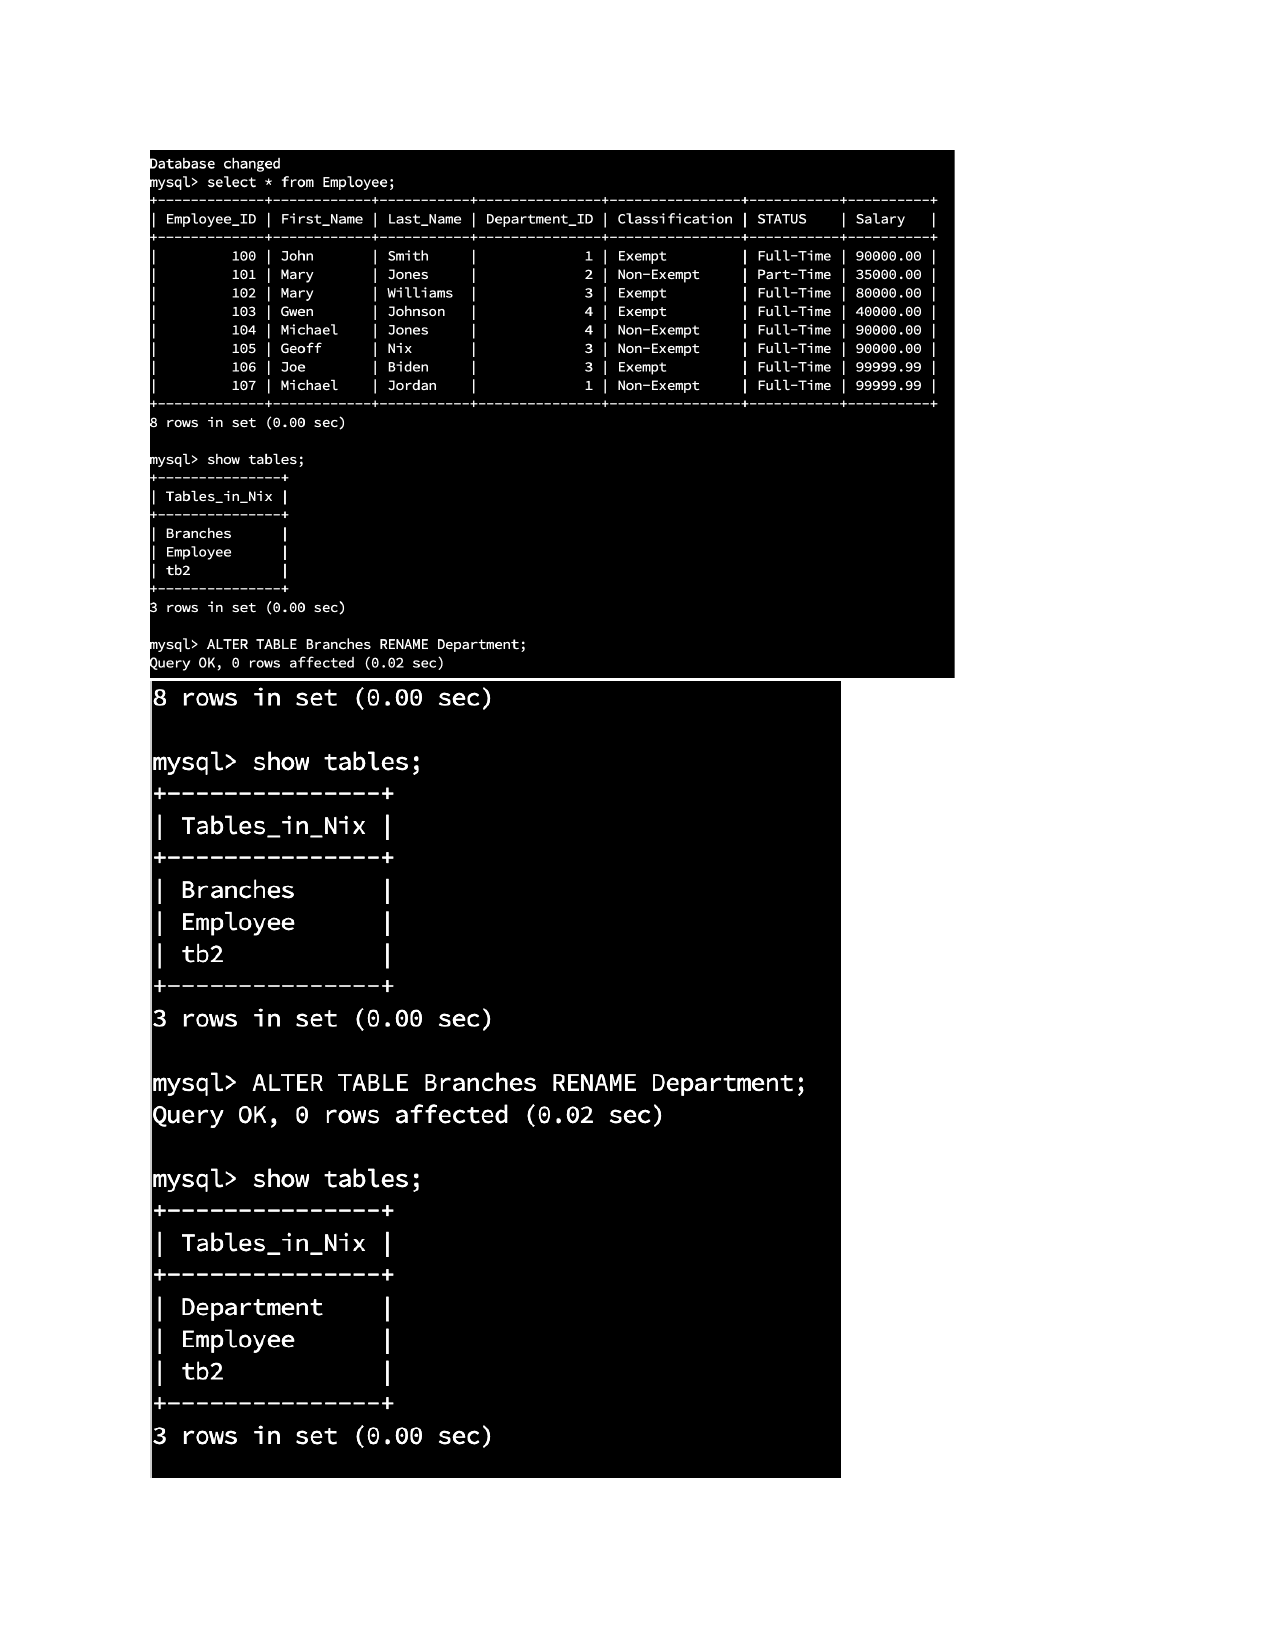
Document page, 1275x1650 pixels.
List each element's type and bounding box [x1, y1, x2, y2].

picture [150, 681, 841, 1478]
picture [150, 150, 955, 678]
